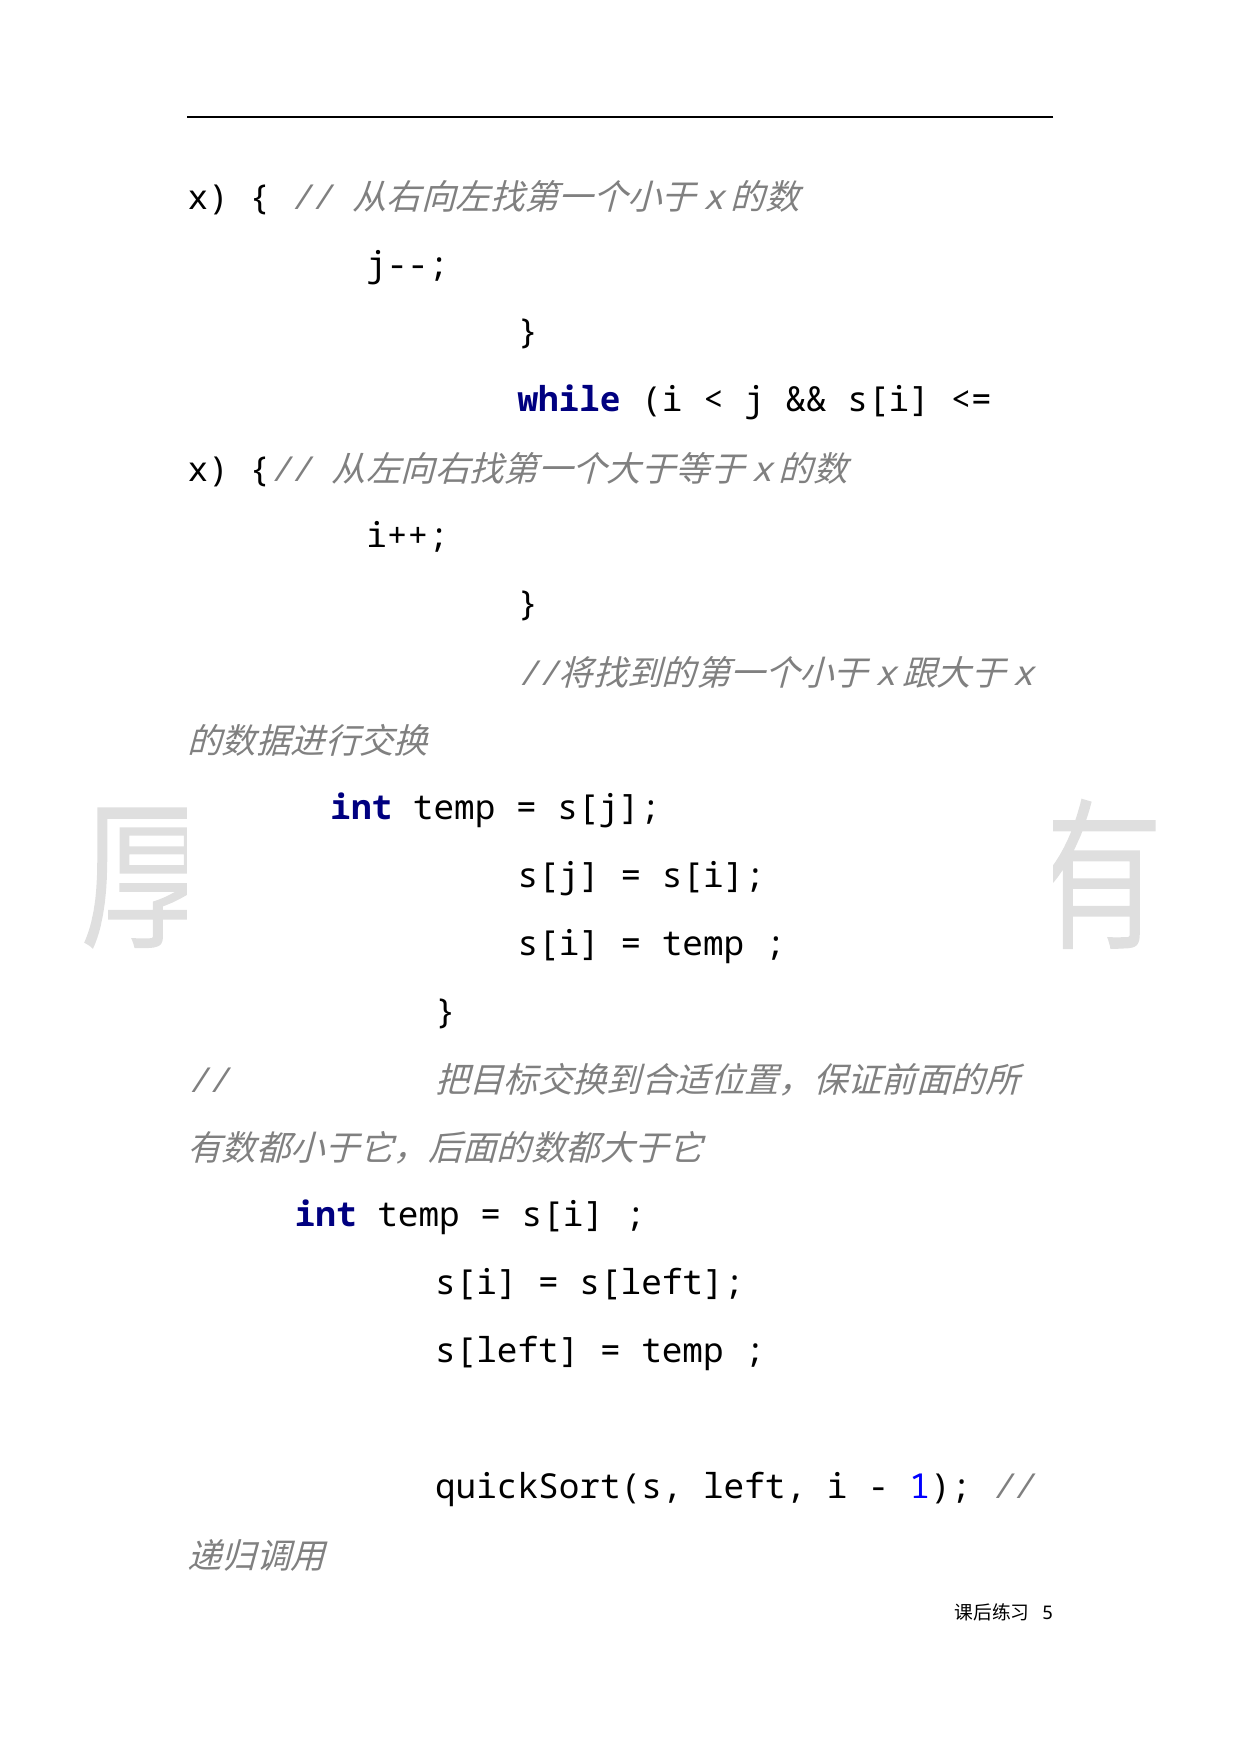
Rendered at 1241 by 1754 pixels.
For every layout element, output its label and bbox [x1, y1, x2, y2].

text [187, 161, 1053, 1587]
